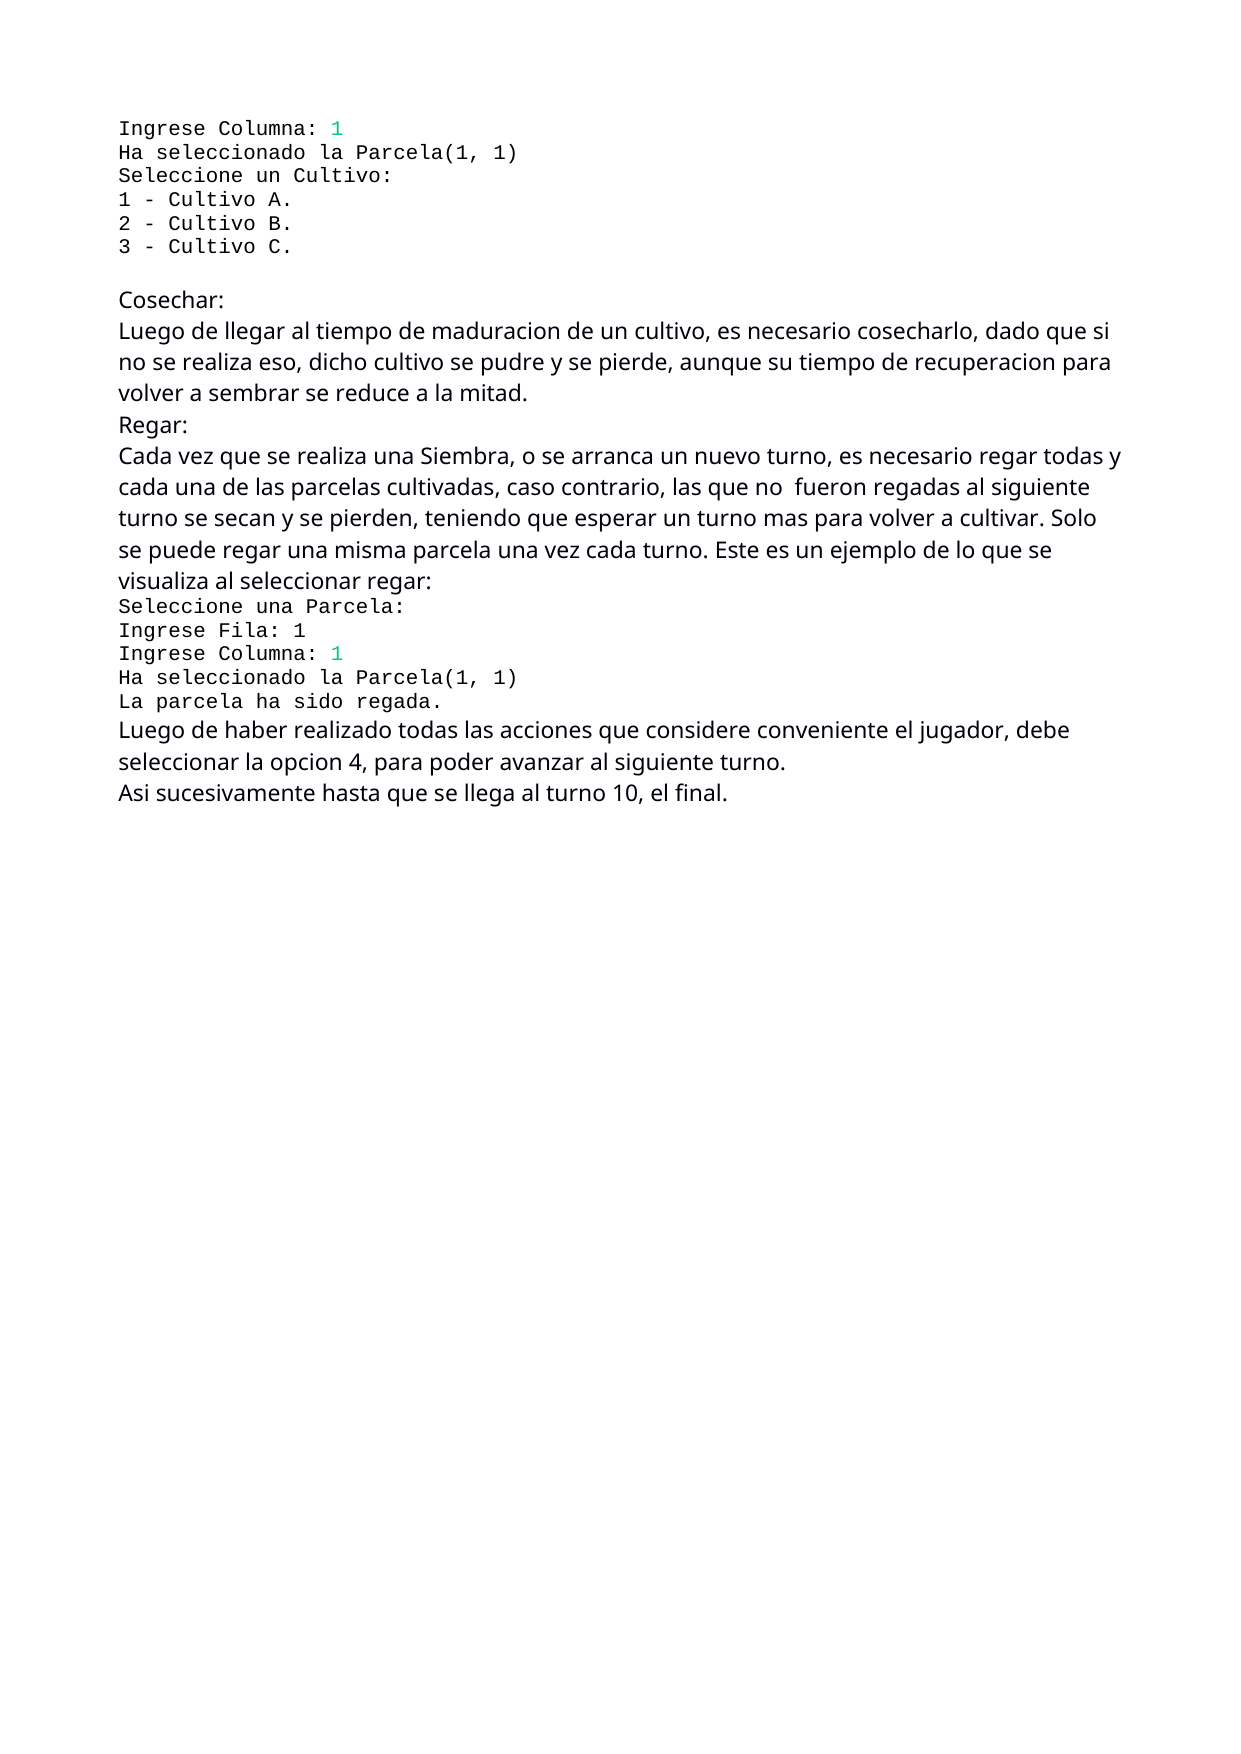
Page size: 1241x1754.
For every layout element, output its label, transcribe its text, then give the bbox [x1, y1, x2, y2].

text Ingrese Columna: 1 [118, 118, 1122, 142]
text 3 - Cultivo C. [118, 236, 1122, 260]
text 1 - Cultivo A. [118, 189, 1122, 213]
text Ingrese Columna: 1 [118, 643, 1122, 667]
text Luego de haber realizado todas las acciones que considere conveniente el jugador, debe seleccionar la opcion 4, para poder avanzar al siguiente turno. [118, 714, 1122, 777]
text Seleccione una Parcela: [118, 596, 1122, 620]
text Regar: [118, 409, 1122, 440]
text Ingrese Fila: 1 [118, 620, 1122, 643]
text Cada vez que se realiza una Siembra, o se arranca un nuevo turno, es necesario regar todas y cada una de las parcelas cultivadas, caso contrario, las que no fueron regadas al siguiente turno se secan y se pierden, teniendo que esperar un turno mas para volver a cultivar. Solo se puede regar una misma parcela una vez cada turno. Este es un ejemplo de lo que se visualiza al seleccionar regar: [118, 440, 1122, 596]
text Asi sucesivamente hasta que se llega al turno 10, el final. [118, 777, 1122, 808]
text Cosechar: [118, 284, 1122, 315]
text Ha seleccionado la Parcela(1, 1) [118, 142, 1122, 165]
text Ha seleccionado la Parcela(1, 1) [118, 667, 1122, 691]
text Seleccione un Cultivo: [118, 165, 1122, 189]
text 2 - Cultivo B. [118, 213, 1122, 236]
text Luego de llegar al tiempo de maduracion de un cultivo, es necesario cosecharlo, dado que si no se realiza eso, dicho cultivo se pudre y se pierde, aunque su tiempo de recuperacion para volver a sembrar se reduce a la mitad. [118, 315, 1122, 409]
text La parcela ha sido regada. [118, 691, 1122, 714]
